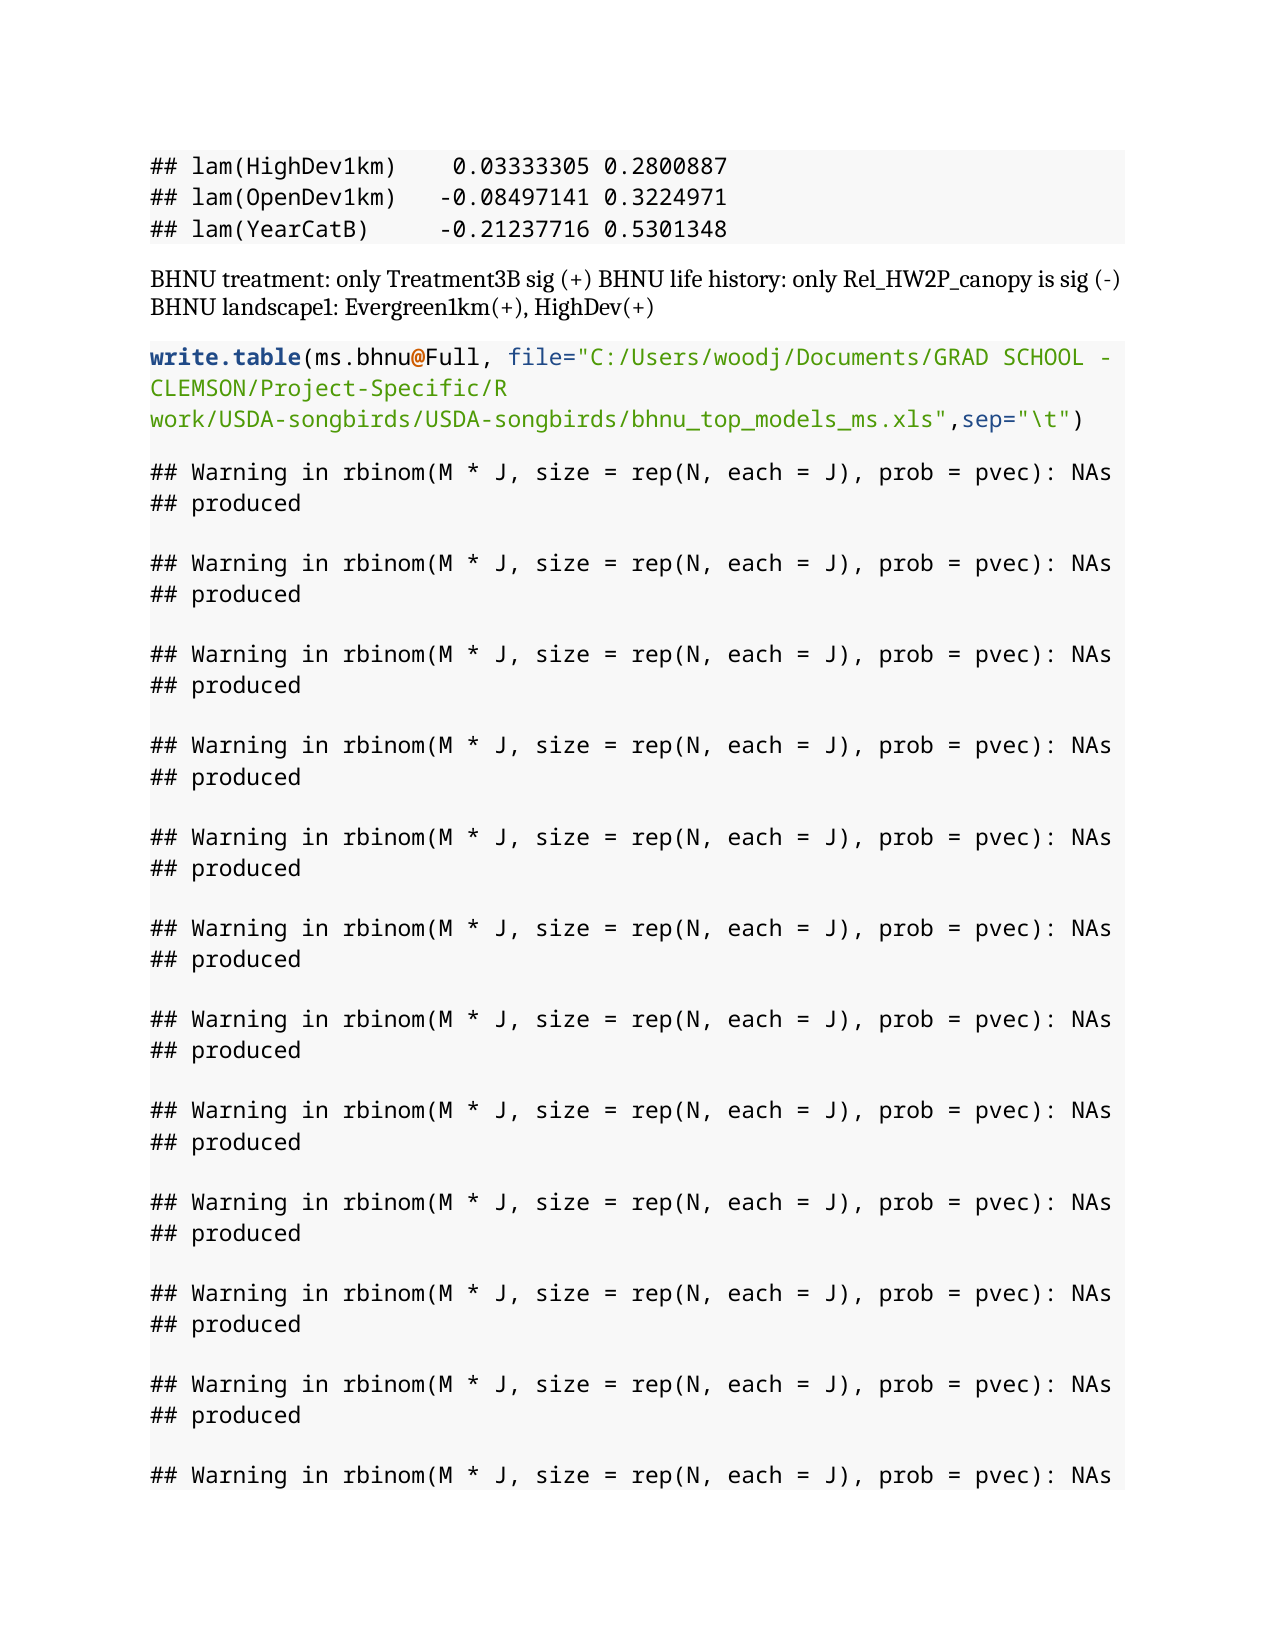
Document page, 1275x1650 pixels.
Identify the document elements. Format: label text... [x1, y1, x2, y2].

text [150, 150, 1125, 244]
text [150, 455, 1125, 1490]
text BHNU treatment: only Treatment3B sig (+) BHNU life history: only Rel_HW2P_canopy is sig (-) BHNU landscape1: Evergreen1km(+), HighDev(+) [150, 264, 1125, 322]
text write.table(ms.bhnu@Full, file="C:/Users/woodj/Documents/GRAD SCHOOL - CLEMSON/Project-Specific/R work/USDA-songbirds/USDA-songbirds/bhnu_top_models_ms.xls",sep="\t") [507, 341, 1125, 434]
